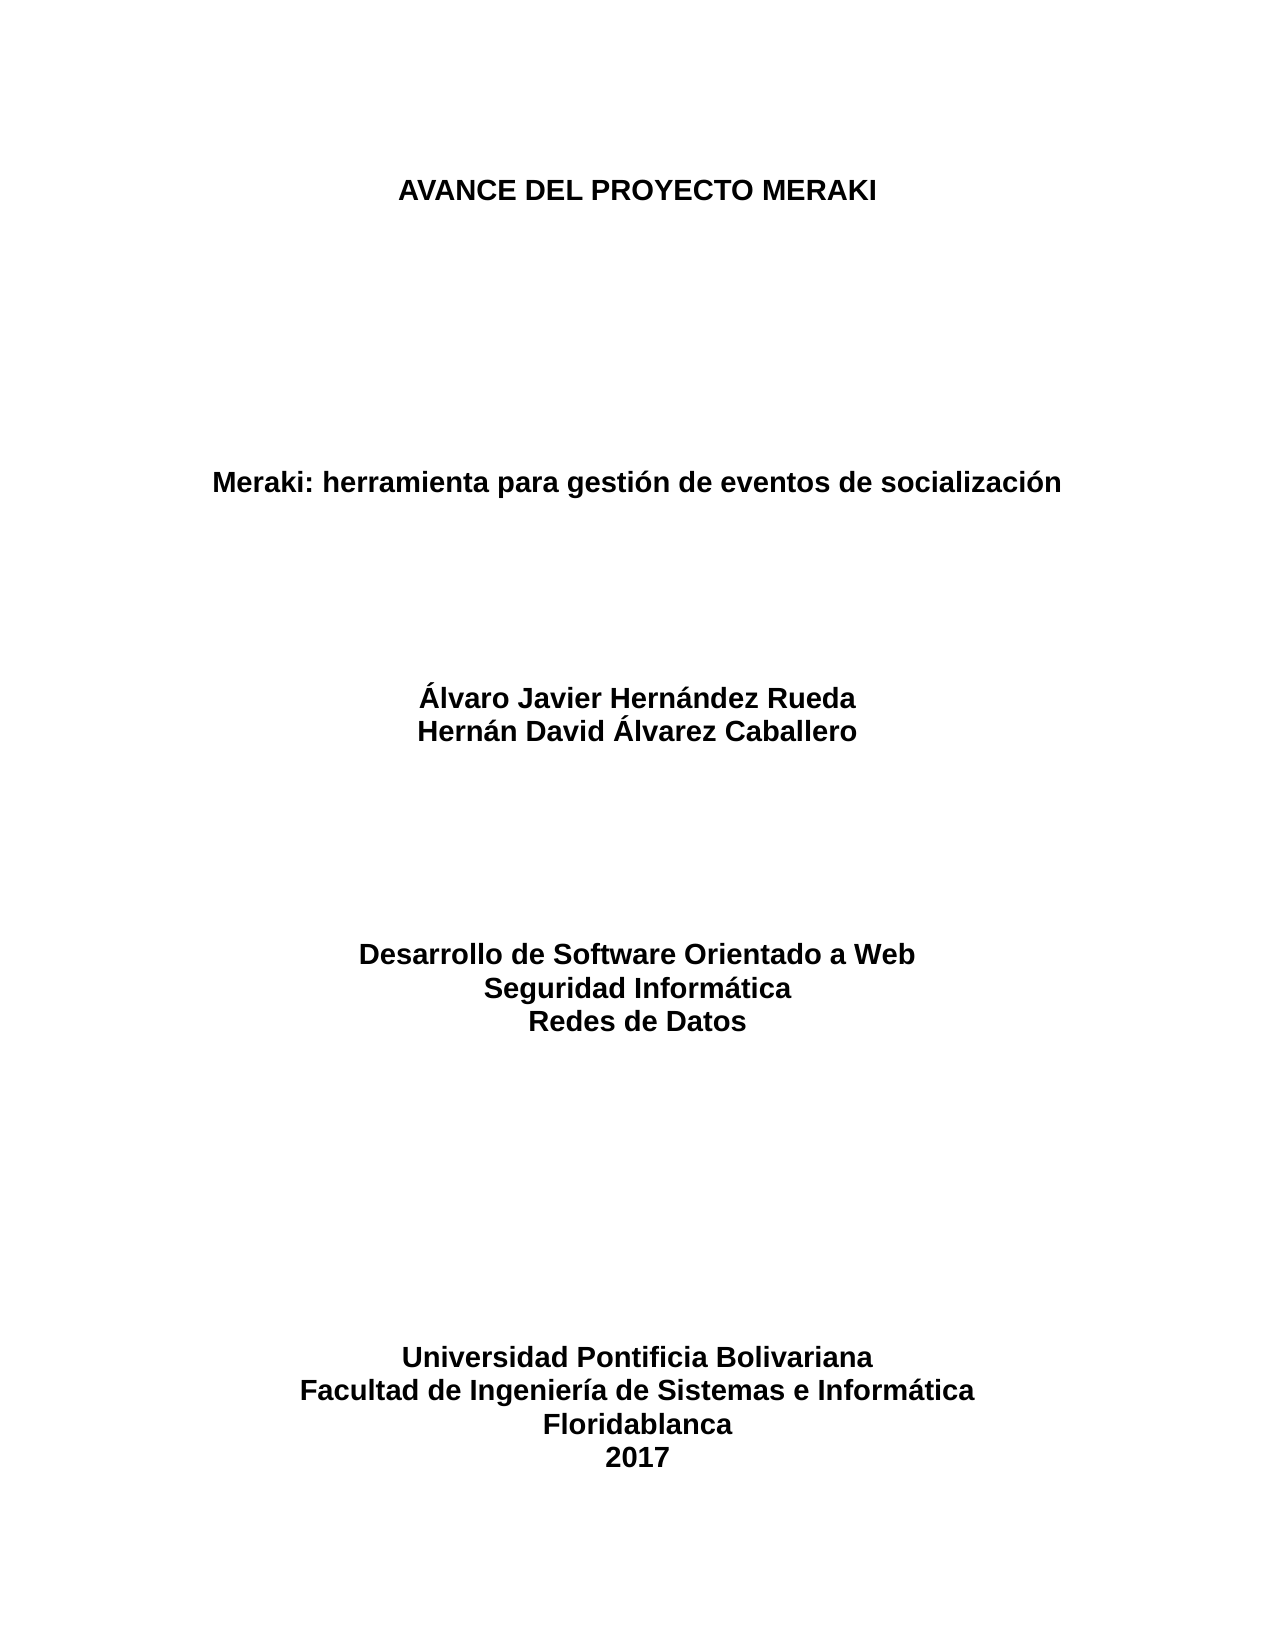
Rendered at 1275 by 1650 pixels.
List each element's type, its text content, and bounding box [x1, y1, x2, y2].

title AVANCE DEL PROYECTO MERAKI [177, 173, 1098, 206]
text Floridablanca [177, 1407, 1098, 1440]
text Hernán David Álvarez Caballero [177, 714, 1098, 748]
text Seguridad Informática [177, 971, 1098, 1004]
text 2017 [177, 1440, 1098, 1474]
text Universidad Pontificia Bolivariana [177, 1339, 1098, 1373]
text Desarrollo de Software Orientado a Web [177, 937, 1098, 971]
title Meraki: herramienta para gestión de eventos de socialización [177, 465, 1098, 499]
text Redes de Datos [177, 1004, 1098, 1038]
text Facultad de Ingeniería de Sistemas e Informática [177, 1373, 1098, 1407]
text Álvaro Javier Hernández Rueda [177, 681, 1098, 714]
